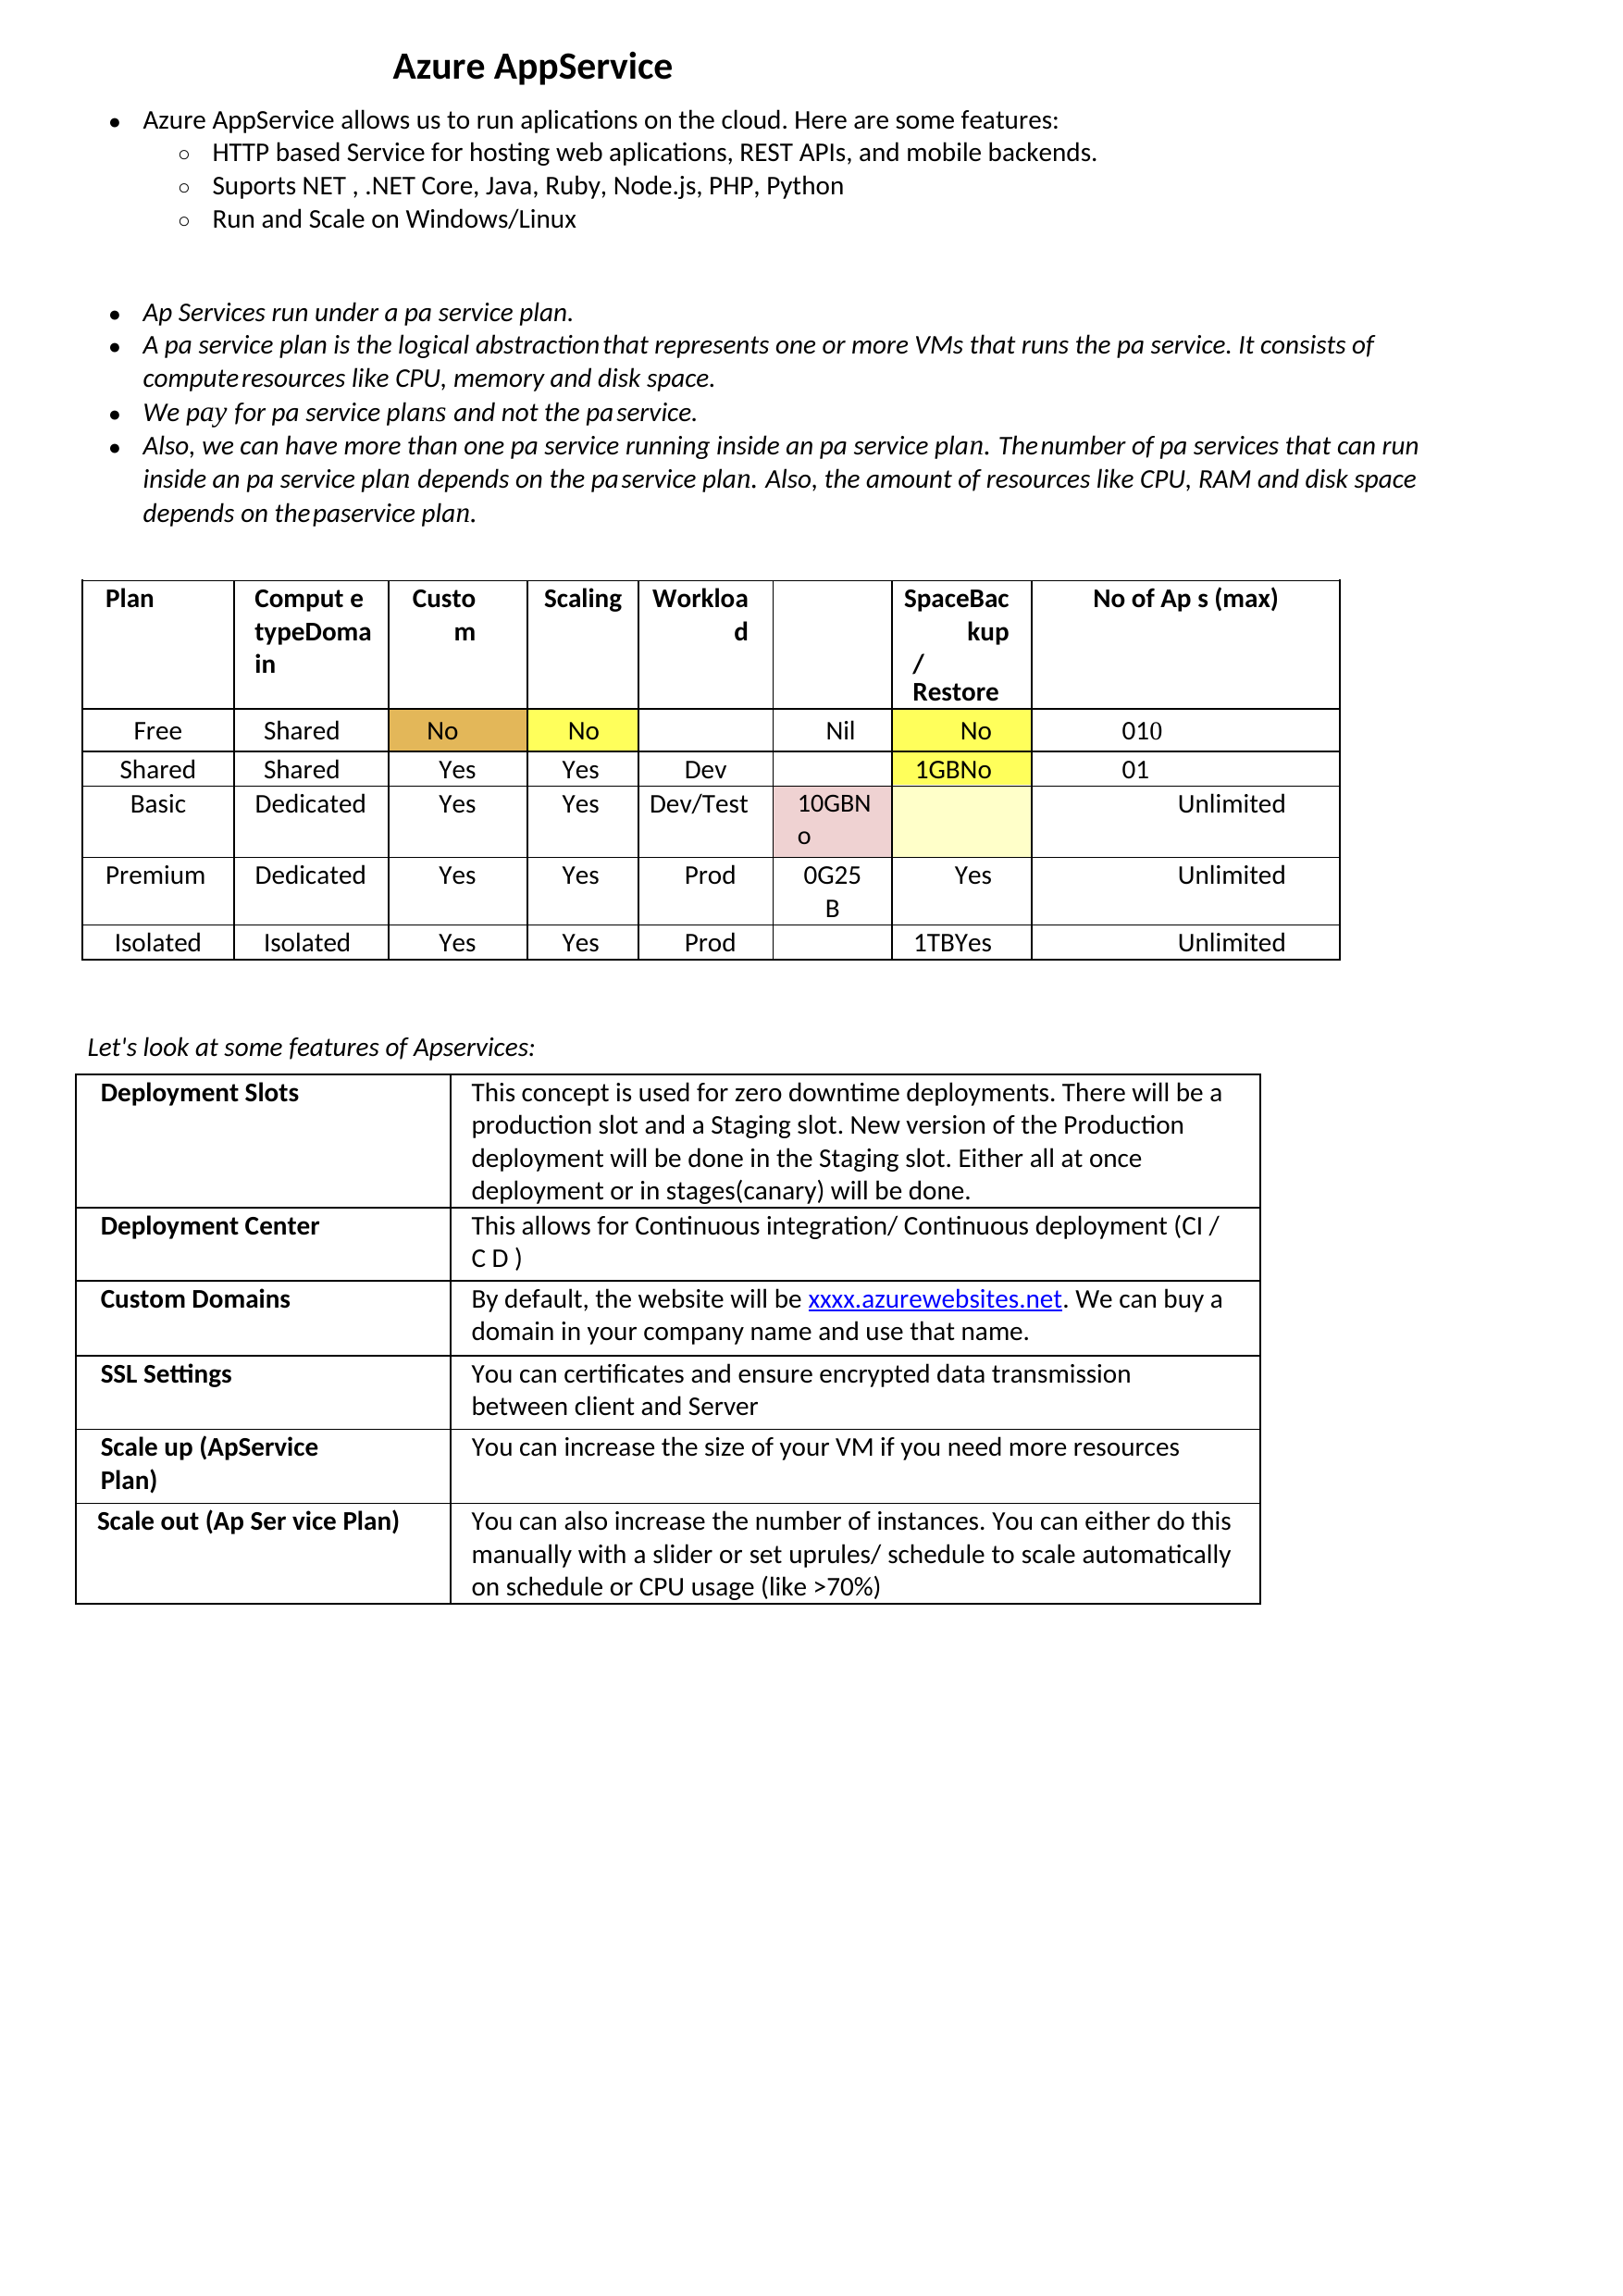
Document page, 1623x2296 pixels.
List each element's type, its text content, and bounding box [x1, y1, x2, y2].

list HTTP based Service for hosting web aplications, REST APIs, and mobile backends. [178, 135, 1414, 168]
table_cell Shared [235, 710, 388, 751]
table_cell No [390, 710, 527, 751]
table_cell Nil [774, 710, 891, 751]
table_cell Isolated [83, 925, 233, 959]
table_header Deployment Slots [77, 1075, 450, 1207]
list Also, we can have more than one pa service running inside an pa service plan. The number of pa services that can run inside an pa service plan depends on the pa service plan. Also, the amount of resources like CPU, RAM and disk space depends on the paservice plan. [108, 428, 1442, 529]
table_cell Dev [639, 752, 773, 785]
table_cell 0G25 B [774, 858, 891, 924]
table_cell SSL Settings [77, 1357, 450, 1428]
table_cell Premium [83, 858, 233, 924]
table_header This concept is used for zero downtime deployments. There will be a production slot and a Staging slot. New version of the Production deployment will be done in the Staging slot. Either all at once deployment or in stages(canary) will be done. [452, 1075, 1259, 1207]
table_cell Deployment Center [77, 1209, 450, 1280]
table_cell This allows for Continuous integration/ Continuous deployment (CI / C D ) [452, 1209, 1259, 1280]
table_cell 1TBYes [893, 925, 1031, 959]
table_cell [774, 752, 891, 785]
table_cell Free [83, 710, 233, 751]
table_cell Prod [639, 925, 773, 959]
table_cell You can certificates and ensure encrypted data transmission between client and Server [452, 1357, 1259, 1428]
table_cell By default, the website will be xxxx.azurewebsites.net. We can buy a domain in your company name and use that name. [452, 1282, 1259, 1355]
table_cell Yes [390, 787, 527, 857]
list We pay for pa service plans and not the pa service. [108, 394, 1442, 428]
table_header Comput e typeDomain [235, 581, 388, 708]
list Run and Scale on Windows/Linux [178, 202, 1414, 234]
table_cell Shared [235, 752, 388, 785]
table_cell Yes [390, 925, 527, 959]
list Ap Services run under a pa service plan. [108, 295, 1442, 328]
table_cell Prod [639, 858, 773, 924]
table_header [774, 581, 891, 708]
list A pa service plan is the logical abstraction that represents one or more VMs that runs the pa service. It consists of compute resources like CPU, memory and disk space. [108, 328, 1442, 394]
table_cell 1GBNo [893, 752, 1031, 785]
table_cell Unlimited [1033, 787, 1339, 857]
table_cell Yes [528, 858, 638, 924]
table_cell Dedicated [235, 858, 388, 924]
text Let's look at some features of Apservices: [87, 1030, 1560, 1063]
table_cell Yes [528, 752, 638, 785]
table_cell Yes [528, 787, 638, 857]
table_cell No [528, 710, 638, 751]
table_cell No [893, 710, 1031, 751]
table_header Custom [390, 581, 527, 708]
table_cell Yes [528, 925, 638, 959]
table_cell 10GBNo [774, 787, 891, 857]
table_cell Yes [390, 752, 527, 785]
table_cell Yes [893, 858, 1031, 924]
table_cell Yes [390, 858, 527, 924]
list Azure AppService allows us to run aplications on the cloud. Here are some features: [108, 103, 1414, 135]
table_cell Basic [83, 787, 233, 857]
table_cell Unlimited [1033, 858, 1339, 924]
table_cell 01 [1033, 752, 1339, 785]
table_cell [639, 710, 773, 751]
list Suports NET , .NET Core, Java, Ruby, Node.js, PHP, Python [178, 168, 1414, 202]
table_cell Dedicated [235, 787, 388, 857]
table_cell Scale out (Ap Ser vice Plan) [77, 1504, 450, 1603]
table_cell Isolated [235, 925, 388, 959]
table_cell You can also increase the number of instances. You can either do this manually with a slider or set uprules/ schedule to scale automatically on schedule or CPU usage (like >70%) [452, 1504, 1259, 1603]
table_cell 010 [1033, 710, 1339, 751]
table_header Scaling [528, 581, 638, 708]
table_cell Unlimited [1033, 925, 1339, 959]
table_cell Dev/Test [639, 787, 773, 857]
table_header No of Ap s (max) [1033, 581, 1339, 708]
table_cell Scale up (ApService Plan) [77, 1430, 450, 1502]
table_cell [893, 787, 1031, 857]
table_cell You can increase the size of your VM if you need more resources [452, 1430, 1259, 1502]
table_header SpaceBackup / Restore [893, 581, 1031, 708]
table_cell [774, 925, 891, 959]
table_cell Custom Domains [77, 1282, 450, 1355]
table_header Workload [639, 581, 773, 708]
table_header Plan [83, 581, 233, 708]
text Azure AppService [392, 42, 1560, 89]
table_cell Shared [83, 752, 233, 785]
